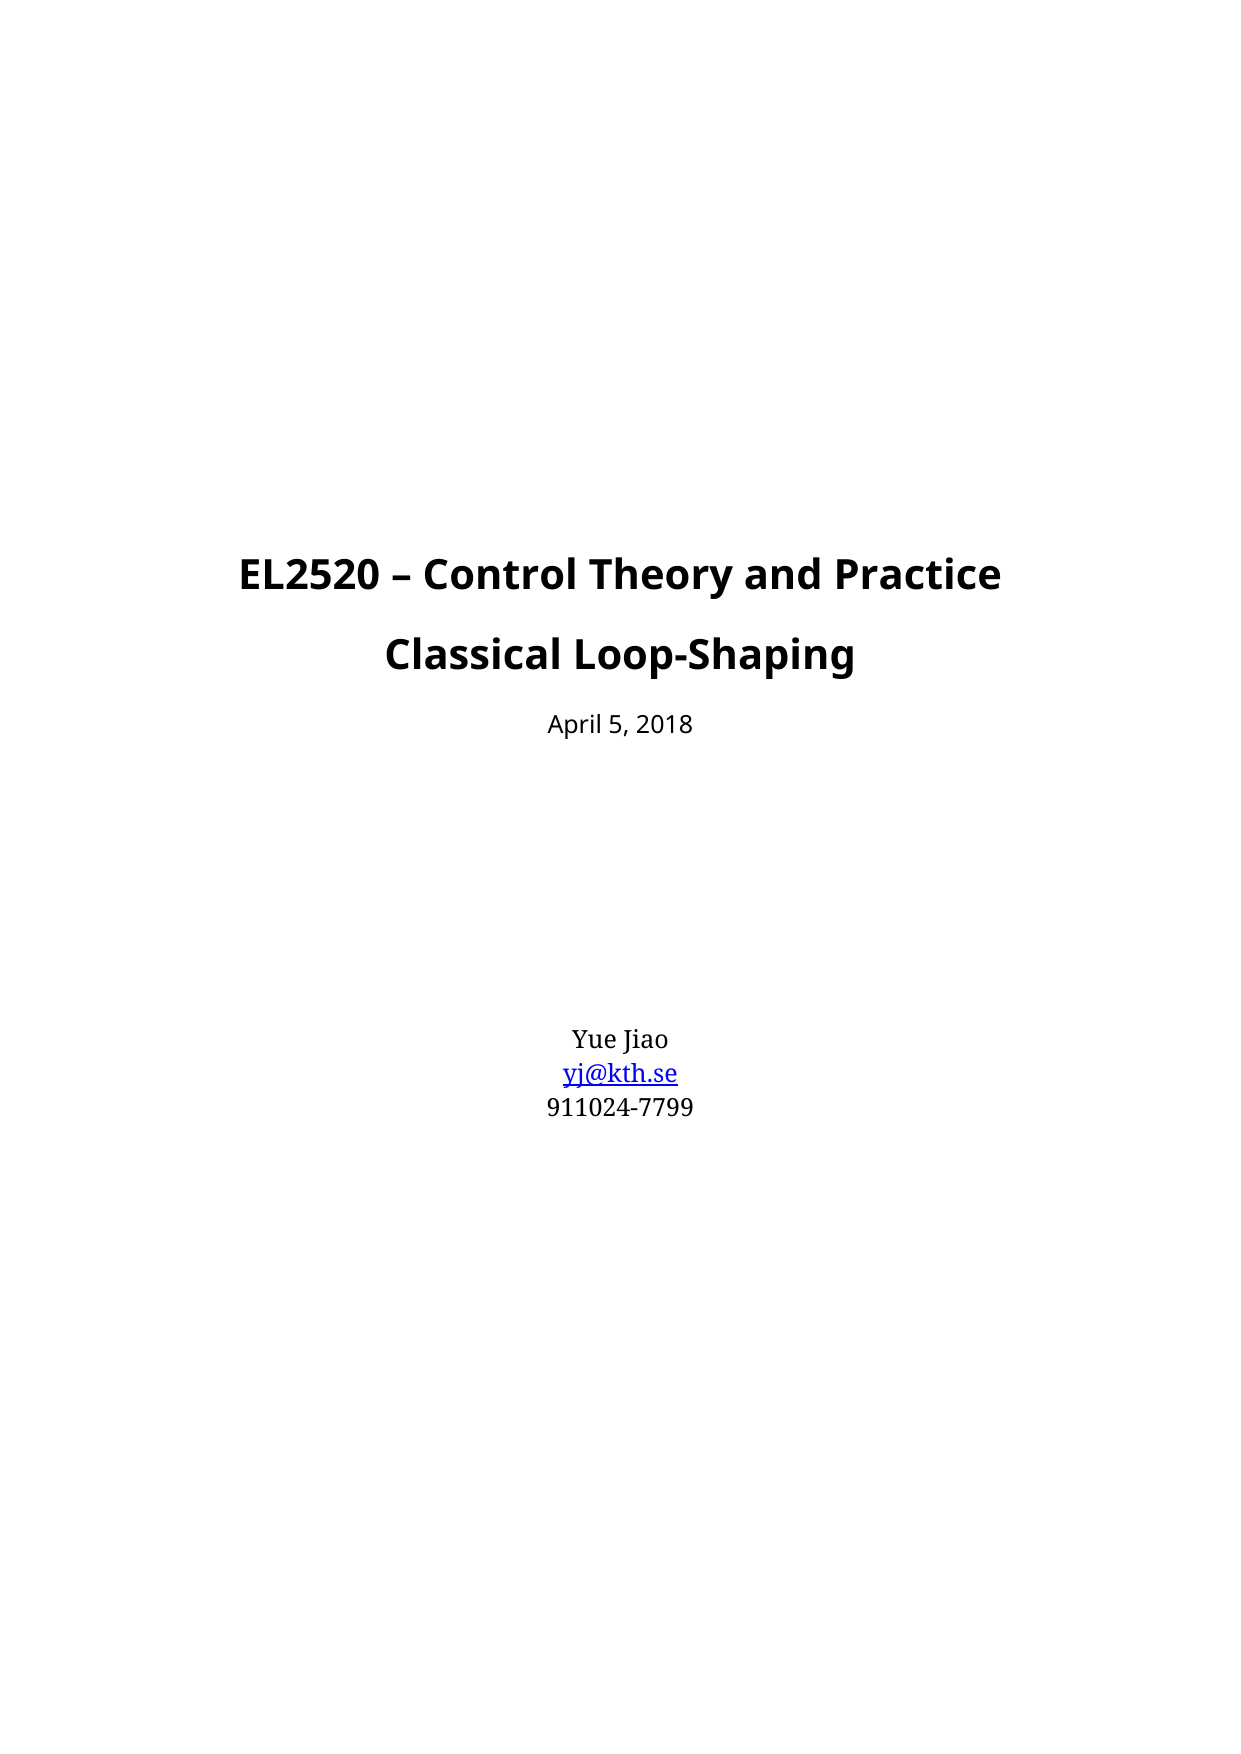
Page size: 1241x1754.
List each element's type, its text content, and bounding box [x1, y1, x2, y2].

text EL2520 – Control Theory and Practice [148, 545, 1093, 602]
text April 5, 2018 [148, 706, 1093, 740]
table_header Yue Jiao yj@kth.se 911024-7799 [177, 1022, 1063, 1124]
text Classical Loop-Shaping [148, 624, 1093, 681]
